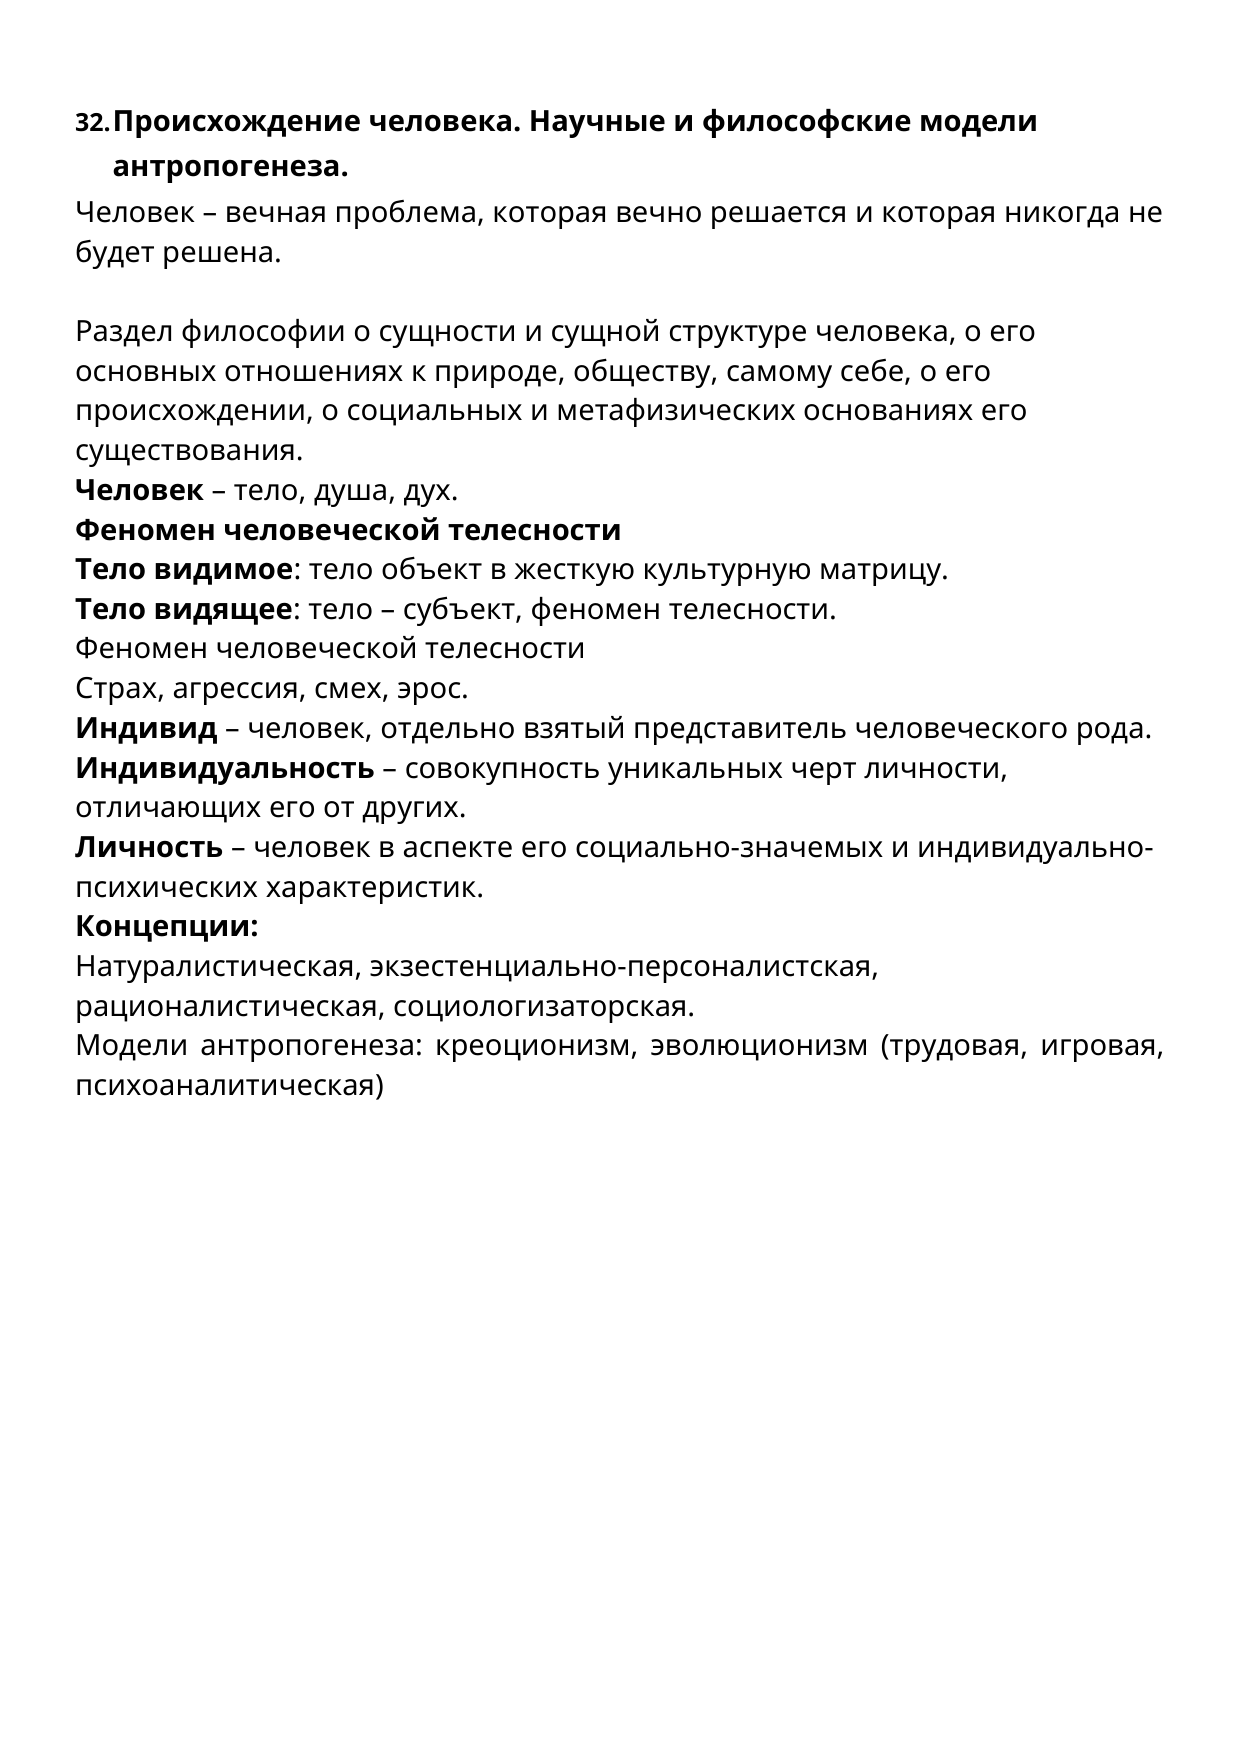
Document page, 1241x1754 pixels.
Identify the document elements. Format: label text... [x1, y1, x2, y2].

text Индивид – человек, отдельно взятый представитель человеческого рода. [75, 707, 1165, 747]
text Раздел философии о сущности и сущной структуре человека, о его основных отношениях к природе, обществу, самому себе, о его происхождении, о социальных и метафизических основаниях его существования. [75, 271, 1165, 469]
text Личность – человек в аспекте его социально-значемых и индивидуально-психических характеристик. [75, 826, 1165, 906]
text Феномен человеческой телесности Тело видимое: тело объект в жесткую культурную матрицу. Тело видящее: тело – субъект, феномен телесности. [75, 509, 1165, 628]
text Натуралистическая, экзестенциально-персоналистская, рационалистическая, социологизаторская. [75, 945, 1165, 1025]
text Феномен человеческой телесности Страх, агрессия, смех, эрос. [75, 628, 1165, 707]
text Человек – тело, душа, дух. [75, 469, 1165, 509]
text Человек – вечная проблема, которая вечно решается и которая никогда не будет решена. [75, 191, 1165, 271]
text Концепции: [75, 906, 1165, 945]
text Модели антропогенеза: креоционизм, эволюционизм (трудовая, игровая, психоаналитическая) [75, 1025, 1165, 1104]
text Индивидуальность – совокупность уникальных черт личности, отличающих его от других. [75, 747, 1165, 826]
subtitle Происхождение человека. Научные и философские модели антропогенеза. [75, 100, 1165, 185]
